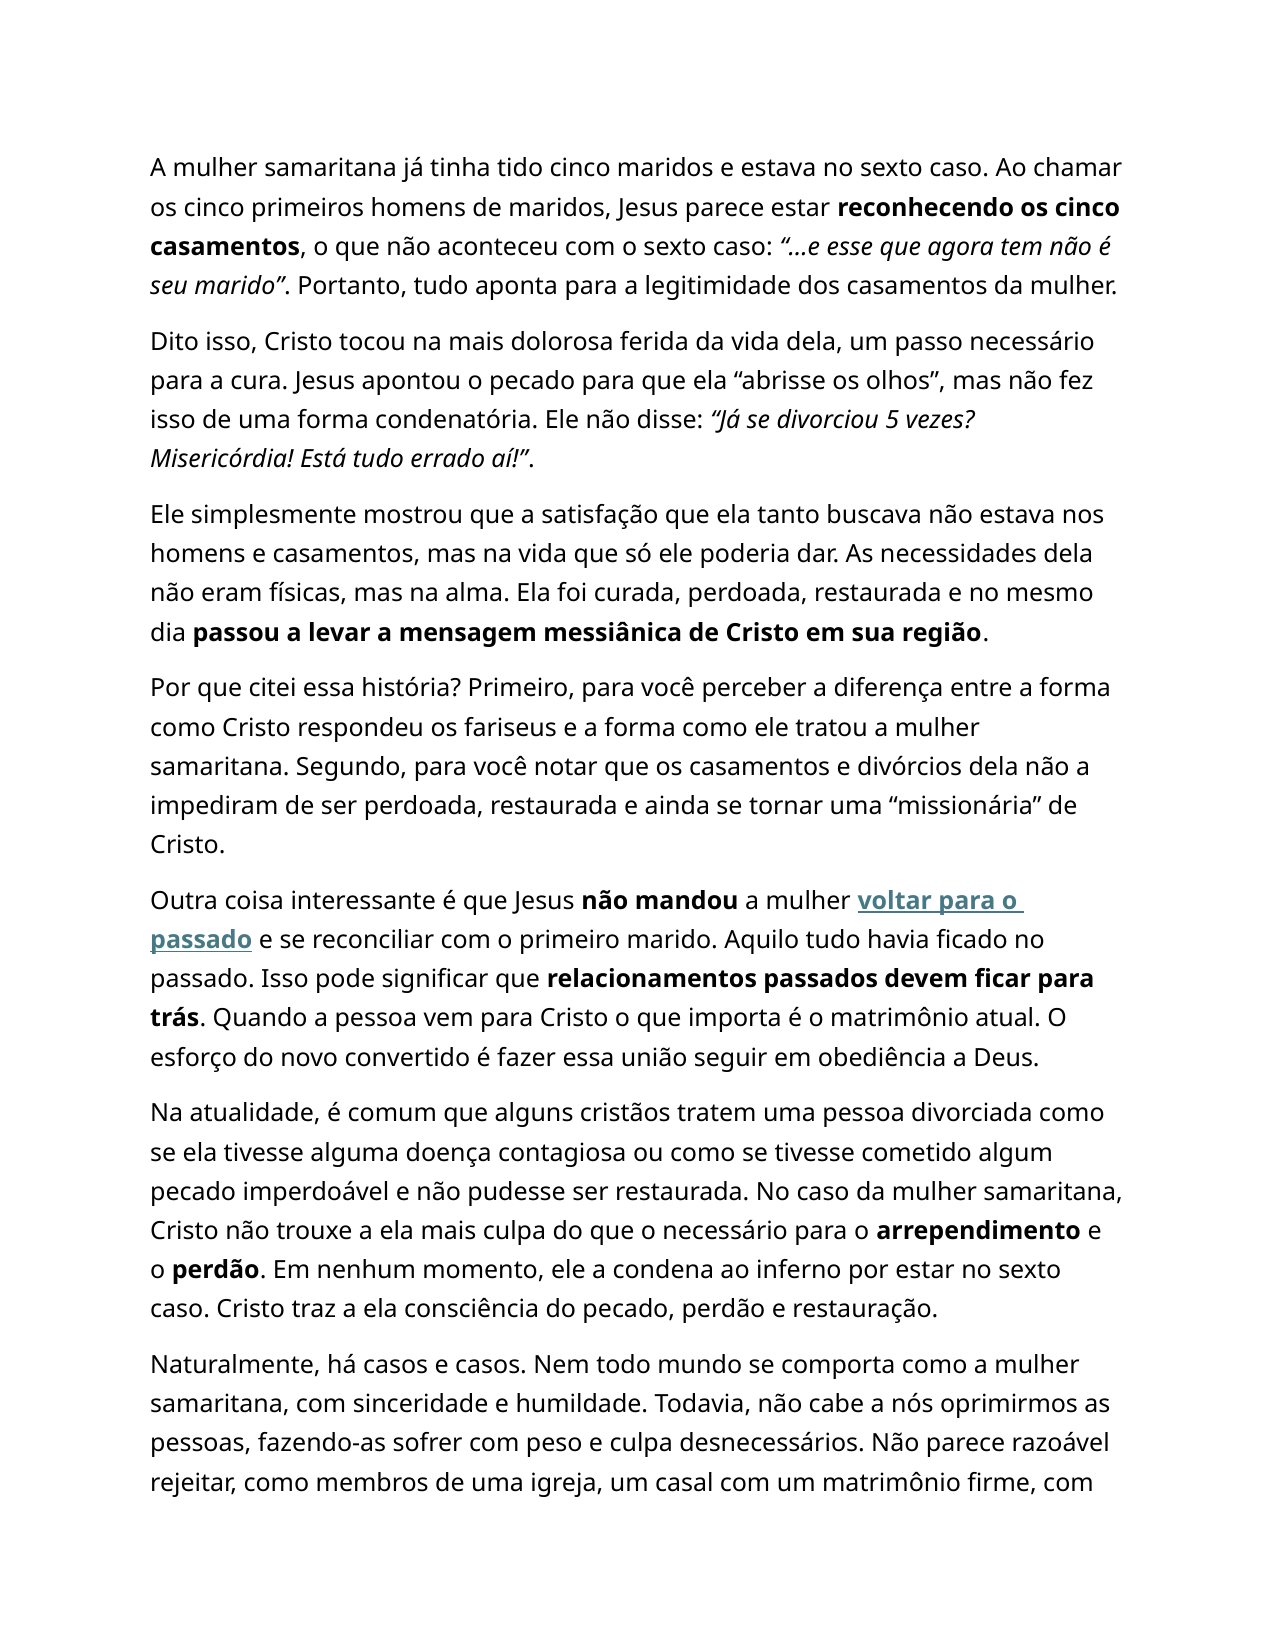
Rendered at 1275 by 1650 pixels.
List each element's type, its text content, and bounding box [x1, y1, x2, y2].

text Por que citei essa história? Primeiro, para você perceber a diferença entre a forma como Cristo respondeu os fariseus e a forma como ele tratou a mulher samaritana. Segundo, para você notar que os casamentos e divórcios dela não a impediram de ser perdoada, restaurada e ainda se tornar uma “missionária” de Cristo. [150, 670, 1125, 861]
text Outra coisa interessante é que Jesus não mandou a mulher voltar para o passado e se reconciliar com o primeiro marido. Aquilo tudo havia ficado no passado. Isso pode significar que relacionamentos passados devem ficar para trás. Quando a pessoa vem para Cristo o que importa é o matrimônio atual. O esforço do novo convertido é fazer essa união seguir em obediência a Deus. [150, 882, 1125, 1073]
text Dito isso, Cristo tocou na mais dolorosa ferida da vida dela, um passo necessário para a cura. Jesus apontou o pecado para que ela “abrisse os olhos”, mas não fez isso de uma forma condenatória. Ele não disse: “Já se divorciou 5 vezes? Misericórdia! Está tudo errado aí!”. [150, 323, 1125, 475]
text A mulher samaritana já tinha tido cinco maridos e estava no sexto caso. Ao chamar os cinco primeiros homens de maridos, Jesus parece estar reconhecendo os cinco casamentos, o que não aconteceu com o sexto caso: “…e esse que agora tem não é seu marido”. Portanto, tudo aponta para a legitimidade dos casamentos da mulher. [150, 150, 1125, 302]
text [150, 1347, 1125, 1498]
text Ele simplesmente mostrou que a satisfação que ela tanto buscava não estava nos homens e casamentos, mas na vida que só ele poderia dar. As necessidades dela não eram físicas, mas na alma. Ela foi curada, perdoada, restaurada e no mesmo dia passou a levar a mensagem messiânica de Cristo em sua região. [150, 497, 1125, 648]
text Na atualidade, é comum que alguns cristãos tratem uma pessoa divorciada como se ela tivesse alguma doença contagiosa ou como se tivesse cometido algum pecado imperdoável e não pudesse ser restaurada. No caso da mulher samaritana, Cristo não trouxe a ela mais culpa do que o necessário para o arrependimento e o perdão. Em nenhum momento, ele a condena ao inferno por estar no sexto caso. Cristo traz a ela consciência do pecado, perdão e restauração. [150, 1095, 1125, 1325]
